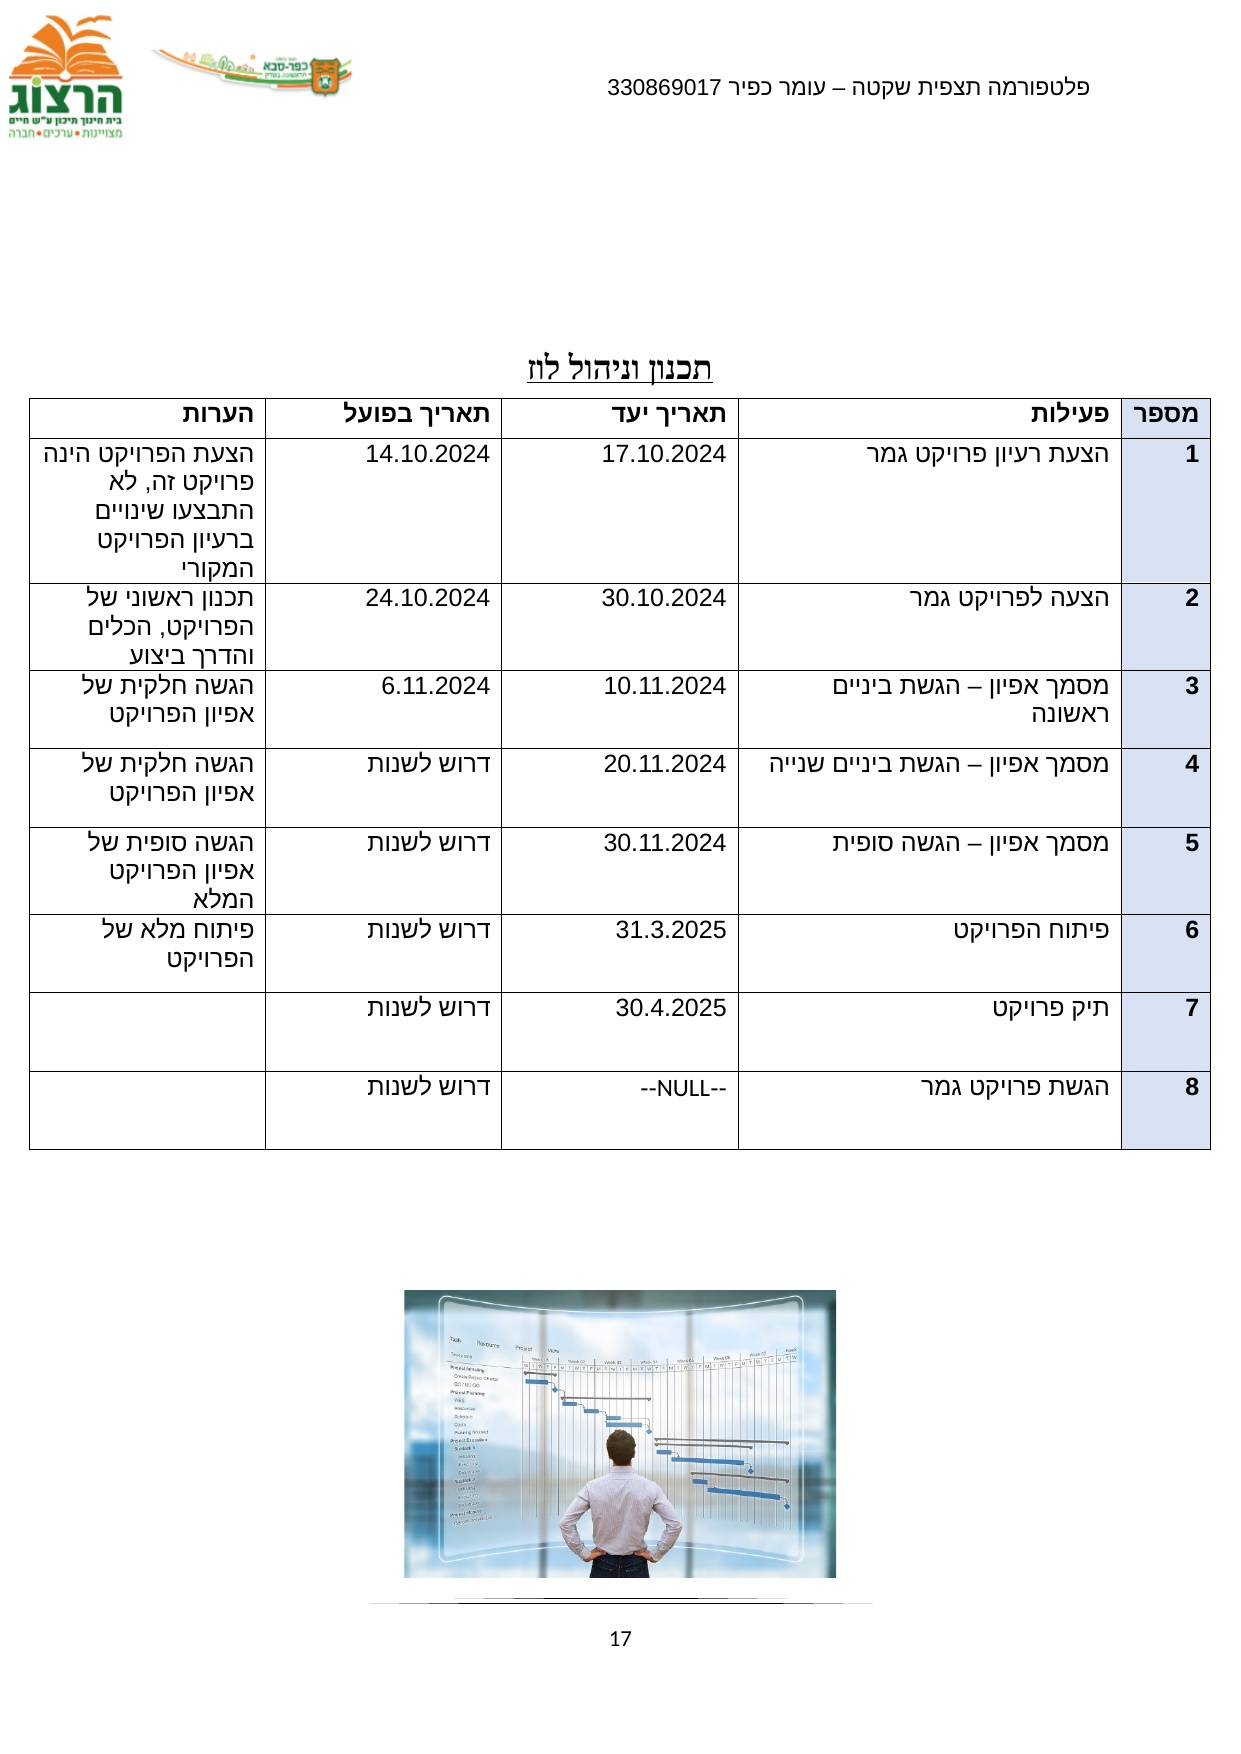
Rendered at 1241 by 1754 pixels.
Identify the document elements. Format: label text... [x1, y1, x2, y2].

table_cell מסמך אפיון – הגשת ביניים ראשונה [739, 671, 1121, 748]
table_cell תיק פרויקט [739, 993, 1121, 1071]
table_cell מסמך אפיון – הגשת ביניים שנייה [739, 749, 1121, 827]
table_cell הצעה לפרויקט גמר [739, 584, 1121, 670]
table_cell תכנון ראשוני של הפרויקט, הכלים והדרך ביצוע [30, 584, 265, 670]
table_cell [30, 1072, 265, 1149]
table_cell הצעת הפרויקט הינה פרויקט זה, לא התבצעו שינויים ברעיון הפרויקט המקורי [30, 439, 265, 582]
table_cell 1 [1122, 439, 1210, 582]
table_cell 10.11.2024 [502, 671, 738, 748]
table_cell 17.10.2024 [502, 439, 738, 582]
table_cell 20.11.2024 [502, 749, 738, 827]
table_cell דרוש לשנות [266, 915, 501, 992]
table_cell מסמך אפיון – הגשה סופית [739, 828, 1121, 914]
table_cell 14.10.2024 [266, 439, 501, 582]
table_header הערות [30, 399, 265, 438]
table_cell הגשה חלקית של אפיון הפרויקט [30, 749, 265, 827]
table_cell 5 [1122, 828, 1210, 914]
table_cell 6.11.2024 [266, 671, 501, 748]
table_cell 24.10.2024 [266, 584, 501, 670]
table_cell דרוש לשנות [266, 993, 501, 1071]
table_cell דרוש לשנות [266, 828, 501, 914]
table_cell דרוש לשנות [266, 749, 501, 827]
table_cell 3 [1122, 671, 1210, 748]
table_header מספר [1122, 399, 1210, 438]
table_cell 2 [1122, 584, 1210, 670]
table_header תאריך בפועל [266, 399, 501, 438]
table_cell הצעת רעיון פרויקט גמר [739, 439, 1121, 582]
table_cell 30.11.2024 [502, 828, 738, 914]
table_cell 8 [1122, 1072, 1210, 1149]
table_cell 30.4.2025 [502, 993, 738, 1071]
table_cell 7 [1122, 993, 1210, 1071]
table_cell --NULL-- [502, 1072, 738, 1149]
table_cell 31.3.2025 [502, 915, 738, 992]
table_cell הגשה סופית של אפיון הפרויקט המלא [30, 828, 265, 914]
picture [404, 1290, 837, 1578]
table_cell 30.10.2024 [502, 584, 738, 670]
subtitle תכנון וניהול לוז [150, 348, 1090, 387]
table_cell הגשה חלקית של אפיון הפרויקט [30, 671, 265, 748]
table_cell 6 [1122, 915, 1210, 992]
table_cell פיתוח מלא של הפרויקט [30, 915, 265, 992]
table_header תאריך יעד [502, 399, 738, 438]
table_cell [30, 993, 265, 1071]
table_cell פיתוח הפרויקט [739, 915, 1121, 992]
table_cell דרוש לשנות [266, 1072, 501, 1149]
picture [0, 0, 352, 148]
table_header פעילות [739, 399, 1121, 438]
table_cell הגשת פרויקט גמר [739, 1072, 1121, 1149]
table_cell 4 [1122, 749, 1210, 827]
